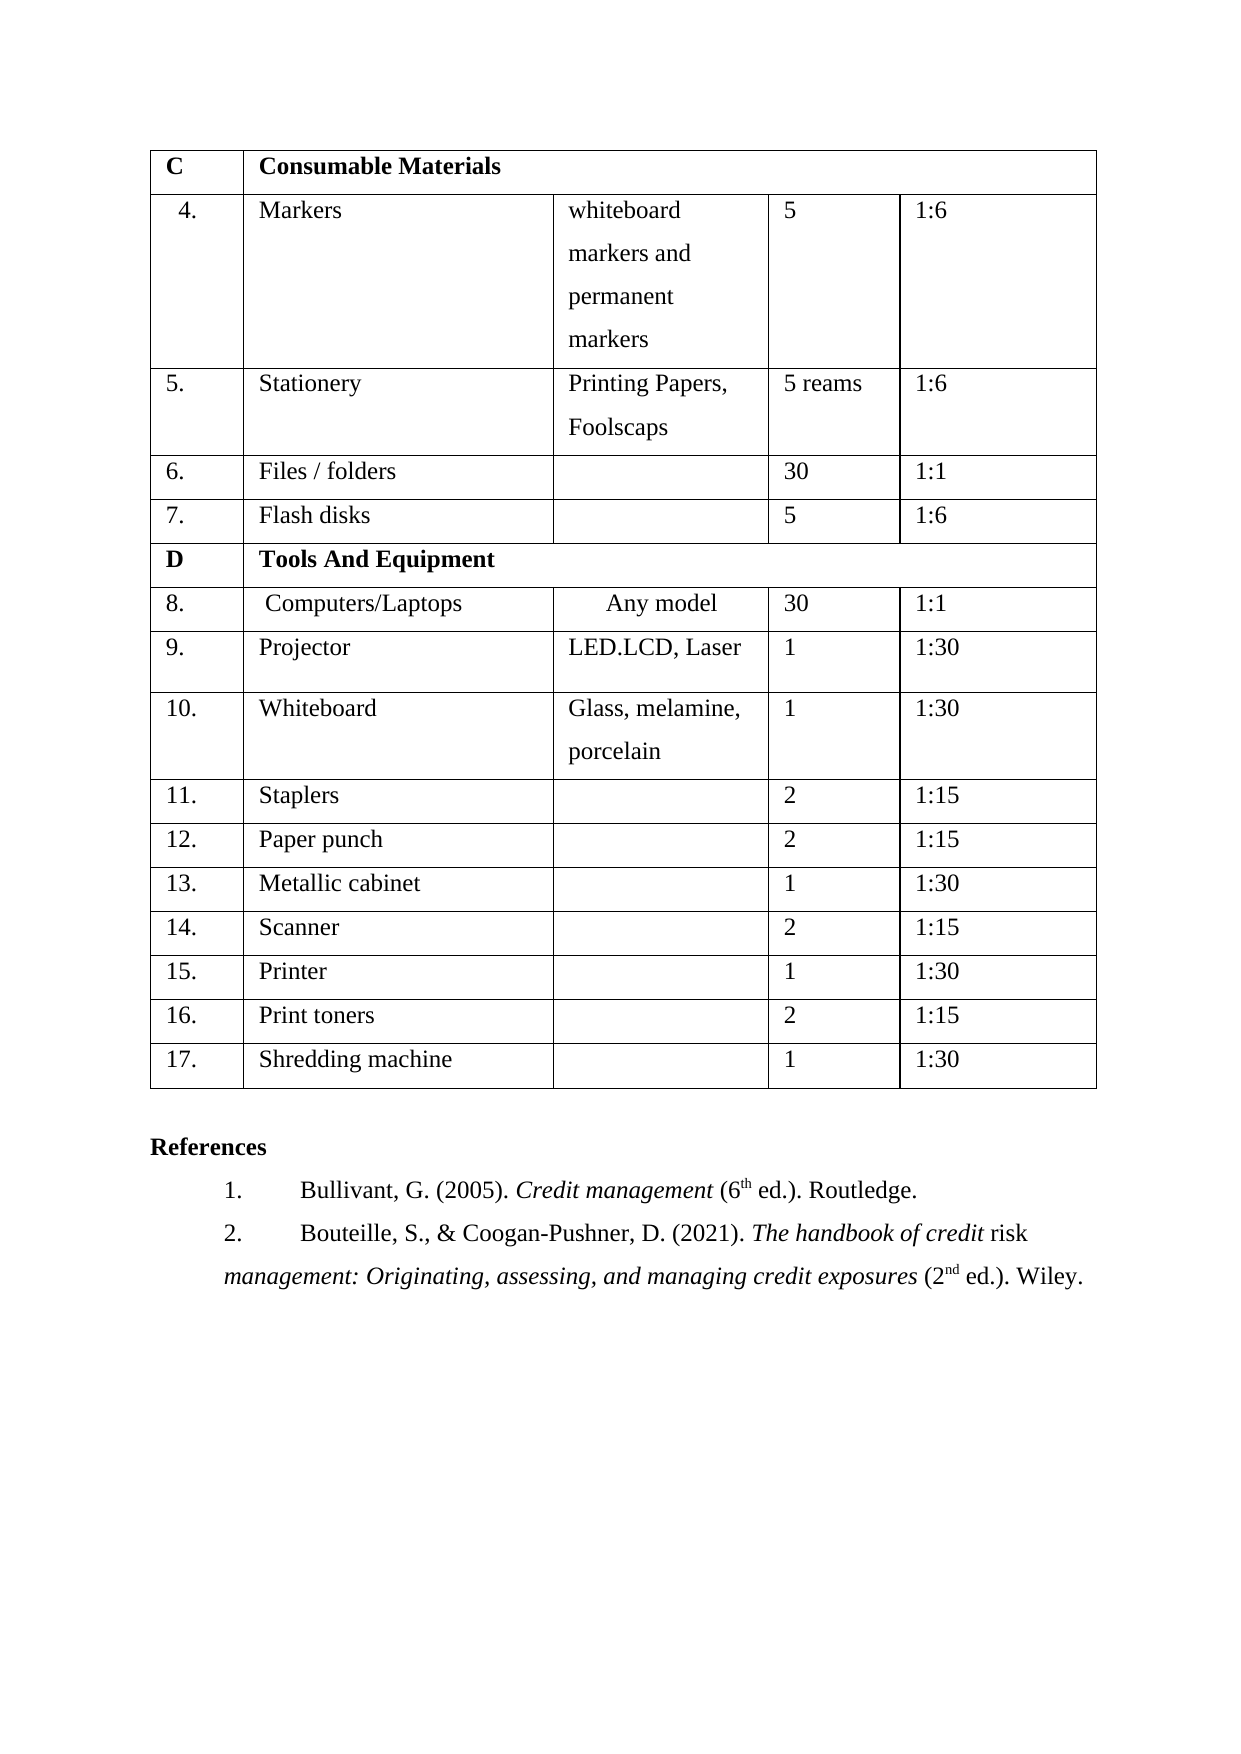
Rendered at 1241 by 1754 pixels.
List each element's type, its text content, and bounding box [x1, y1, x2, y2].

table_cell 15. [151, 956, 243, 999]
table_cell 14. [151, 912, 243, 955]
table_cell 7. [151, 500, 243, 543]
table_cell 5 reams [769, 369, 899, 455]
table_cell [554, 824, 768, 867]
table_cell Files / folders [244, 456, 553, 499]
table_cell Tools And Equipment [244, 544, 1096, 587]
table_cell 1 [769, 868, 899, 911]
table_cell Markers [244, 195, 553, 367]
table_cell C [151, 151, 243, 194]
table_cell 2 [769, 912, 899, 955]
table_cell [554, 868, 768, 911]
table_cell 9. [151, 632, 243, 692]
table_cell 1:15 [901, 824, 1096, 867]
table_cell Metallic cabinet [244, 868, 553, 911]
table_cell Paper punch [244, 824, 553, 867]
table_cell Projector [244, 632, 553, 692]
table_cell 5 [769, 500, 899, 543]
table_cell Consumable Materials [244, 151, 1096, 194]
table_cell 1:30 [901, 868, 1096, 911]
table_cell 1 [769, 693, 899, 779]
table_cell Stationery [244, 369, 553, 455]
table_cell 1:30 [901, 956, 1096, 999]
table_cell [554, 780, 768, 823]
table_cell Computers/Laptops [244, 588, 553, 631]
table_cell [554, 956, 768, 999]
table_cell whiteboard markers and permanent markers [554, 195, 768, 367]
table_cell 30 [769, 456, 899, 499]
table_cell 2 [769, 780, 899, 823]
table_cell [554, 1000, 768, 1043]
table_cell D [151, 544, 243, 587]
table_cell [554, 1044, 768, 1087]
table_cell 1:15 [901, 780, 1096, 823]
table_cell 6. [151, 456, 243, 499]
table_cell 2 [769, 824, 899, 867]
table_cell Printer [244, 956, 553, 999]
table_cell 1:15 [901, 1000, 1096, 1043]
text References [150, 1132, 1090, 1160]
table_cell 16. [151, 1000, 243, 1043]
table_cell 5. [151, 369, 243, 455]
table_cell Whiteboard [244, 693, 553, 779]
table_cell [554, 456, 768, 499]
table_cell 1:30 [901, 693, 1096, 779]
table_cell 8. [151, 588, 243, 631]
table_cell 17. [151, 1044, 243, 1087]
table_cell 1:6 [901, 500, 1096, 543]
table_cell Flash disks [244, 500, 553, 543]
list Bouteille, S., & Coogan-Pushner, D. (2021). The handbook of credit risk management: Originating, assessing, and managing credit exposures (2nd ed.). Wiley. [223, 1218, 1090, 1290]
list Bullivant, G. (2005). Credit management (6th ed.). Routledge. [223, 1175, 1090, 1203]
table_cell LED.LCD, Laser [554, 632, 768, 692]
table_cell [554, 912, 768, 955]
table_cell 1:15 [901, 912, 1096, 955]
table_cell 1:30 [901, 1044, 1096, 1087]
table_cell 1 [769, 956, 899, 999]
table_cell 5 [769, 195, 899, 367]
table_cell 1:1 [901, 456, 1096, 499]
table_cell Printing Papers, Foolscaps [554, 369, 768, 455]
table_cell 10. [151, 693, 243, 779]
table_cell Scanner [244, 912, 553, 955]
table_cell 12. [151, 824, 243, 867]
table_cell 1 [769, 1044, 899, 1087]
table_cell 2 [769, 1000, 899, 1043]
table_cell 11. [151, 780, 243, 823]
table_cell Print toners [244, 1000, 553, 1043]
table_cell 30 [769, 588, 899, 631]
table_cell [554, 500, 768, 543]
table_cell Glass, melamine, porcelain [554, 693, 768, 779]
table_cell 1:30 [901, 632, 1096, 692]
table_cell Staplers [244, 780, 553, 823]
table_cell 13. [151, 868, 243, 911]
table_cell 1:1 [901, 588, 1096, 631]
table_cell 1:6 [901, 369, 1096, 455]
table_cell 1:6 [901, 195, 1096, 367]
table_cell 1 [769, 632, 899, 692]
table_cell Shredding machine [244, 1044, 553, 1087]
table_cell 4. [151, 195, 243, 367]
table_cell Any model [554, 588, 768, 631]
